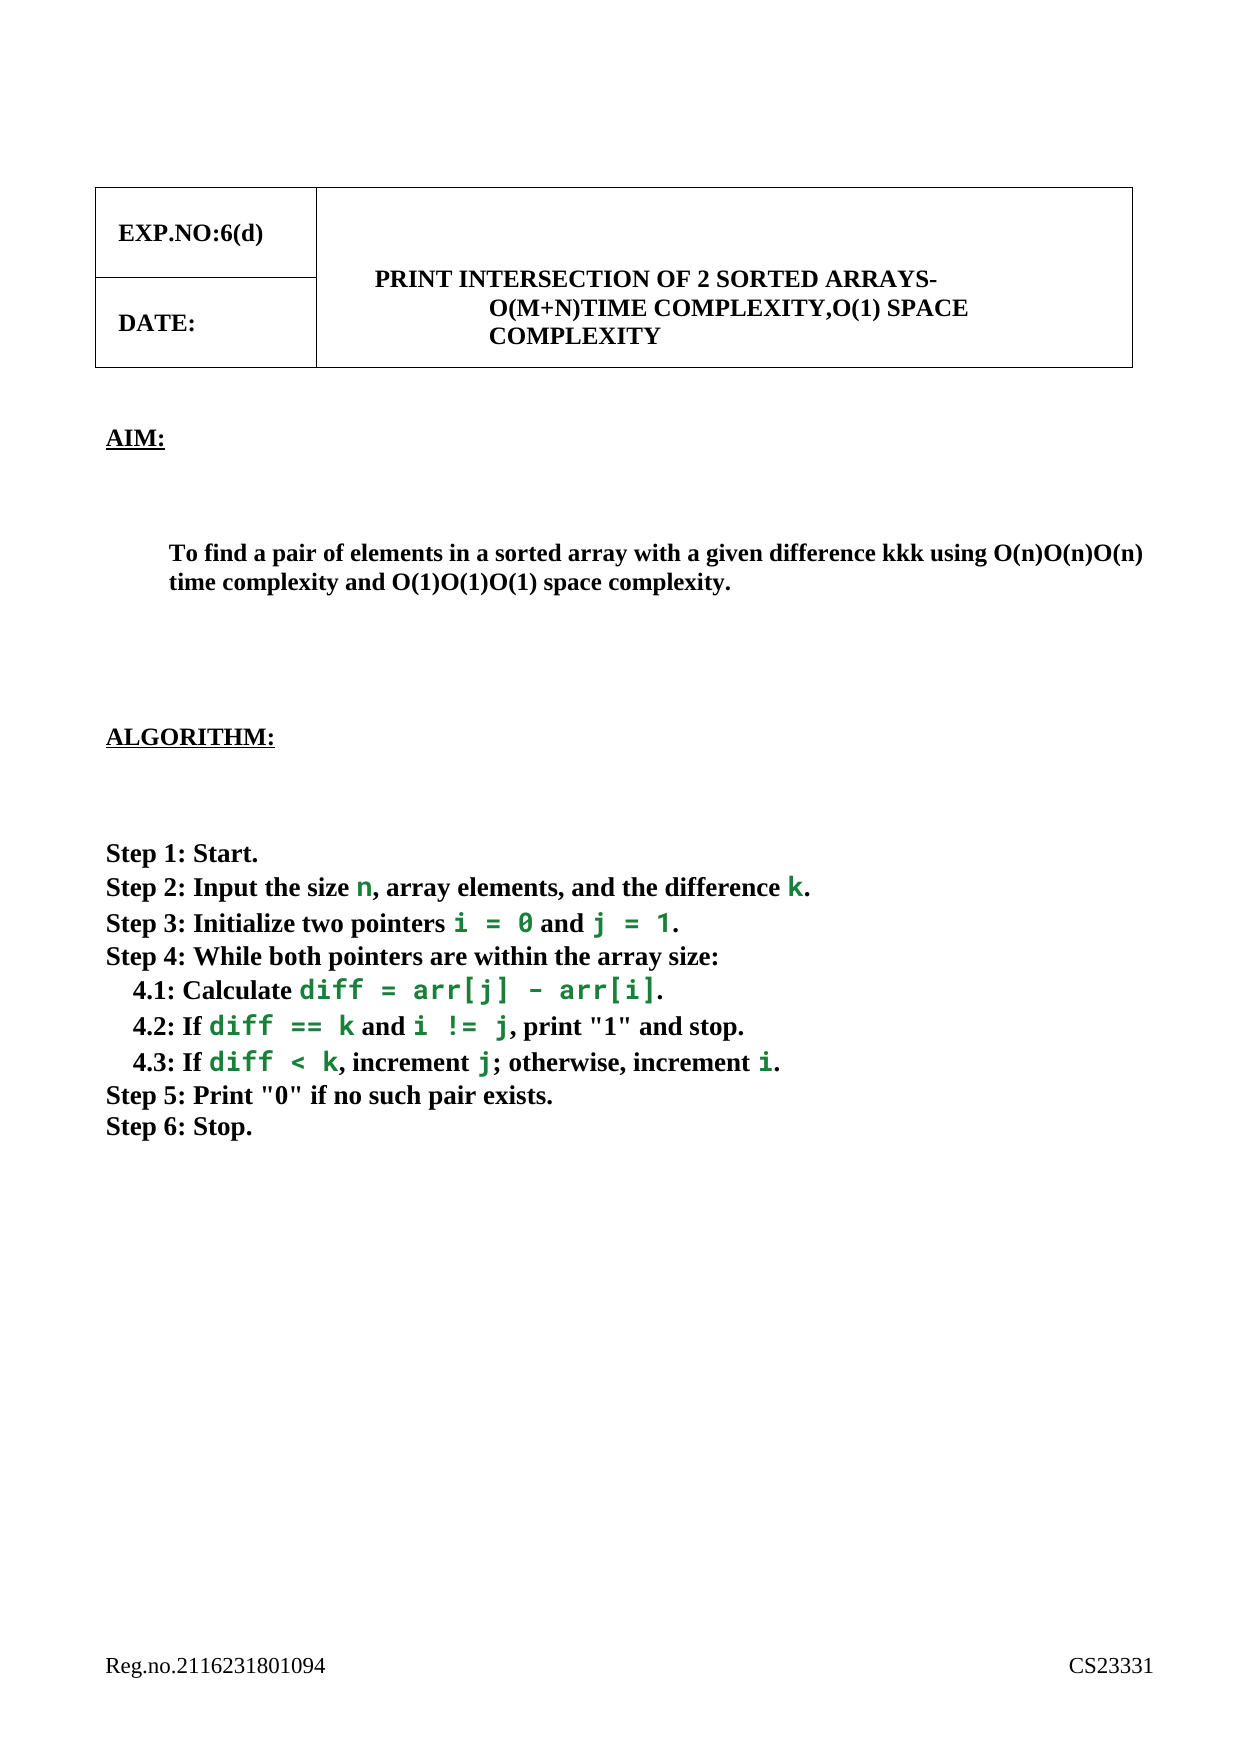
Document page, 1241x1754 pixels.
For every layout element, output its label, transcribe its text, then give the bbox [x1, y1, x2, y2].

text 4.3: If diff < k, increment j; otherwise, increment i. [106, 1043, 1155, 1079]
text ALGORITHM: [106, 722, 1155, 750]
text Step 4: While both pointers are within the array size: [106, 940, 1155, 971]
text AIM: [106, 423, 1155, 452]
table_cell DATE: [96, 278, 316, 367]
text Step 2: Input the size n, array elements, and the difference k. [106, 868, 1155, 904]
table_header EXP.NO:6(d) [96, 188, 316, 277]
text 4.2: If diff == k and i != j, print "1" and stop. [106, 1007, 1155, 1043]
text Step 6: Stop. [106, 1110, 1155, 1141]
text Step 5: Print "0" if no such pair exists. [106, 1079, 1155, 1110]
text 4.1: Calculate diff = arr[j] - arr[i]. [106, 971, 1155, 1007]
text To find a pair of elements in a sorted array with a given difference kkk using O(n)O(n)O(n) time complexity and O(1)O(1)O(1) space complexity. [169, 538, 1155, 596]
text Step 3: Initialize two pointers i = 0 and j = 1. [106, 904, 1155, 940]
table_header PRINT INTERSECTION OF 2 SORTED ARRAYS-O(M+N)TIME COMPLEXITY,O(1) SPACE COMPLEXITY [317, 188, 1132, 367]
text Step 1: Start. [106, 837, 1155, 868]
